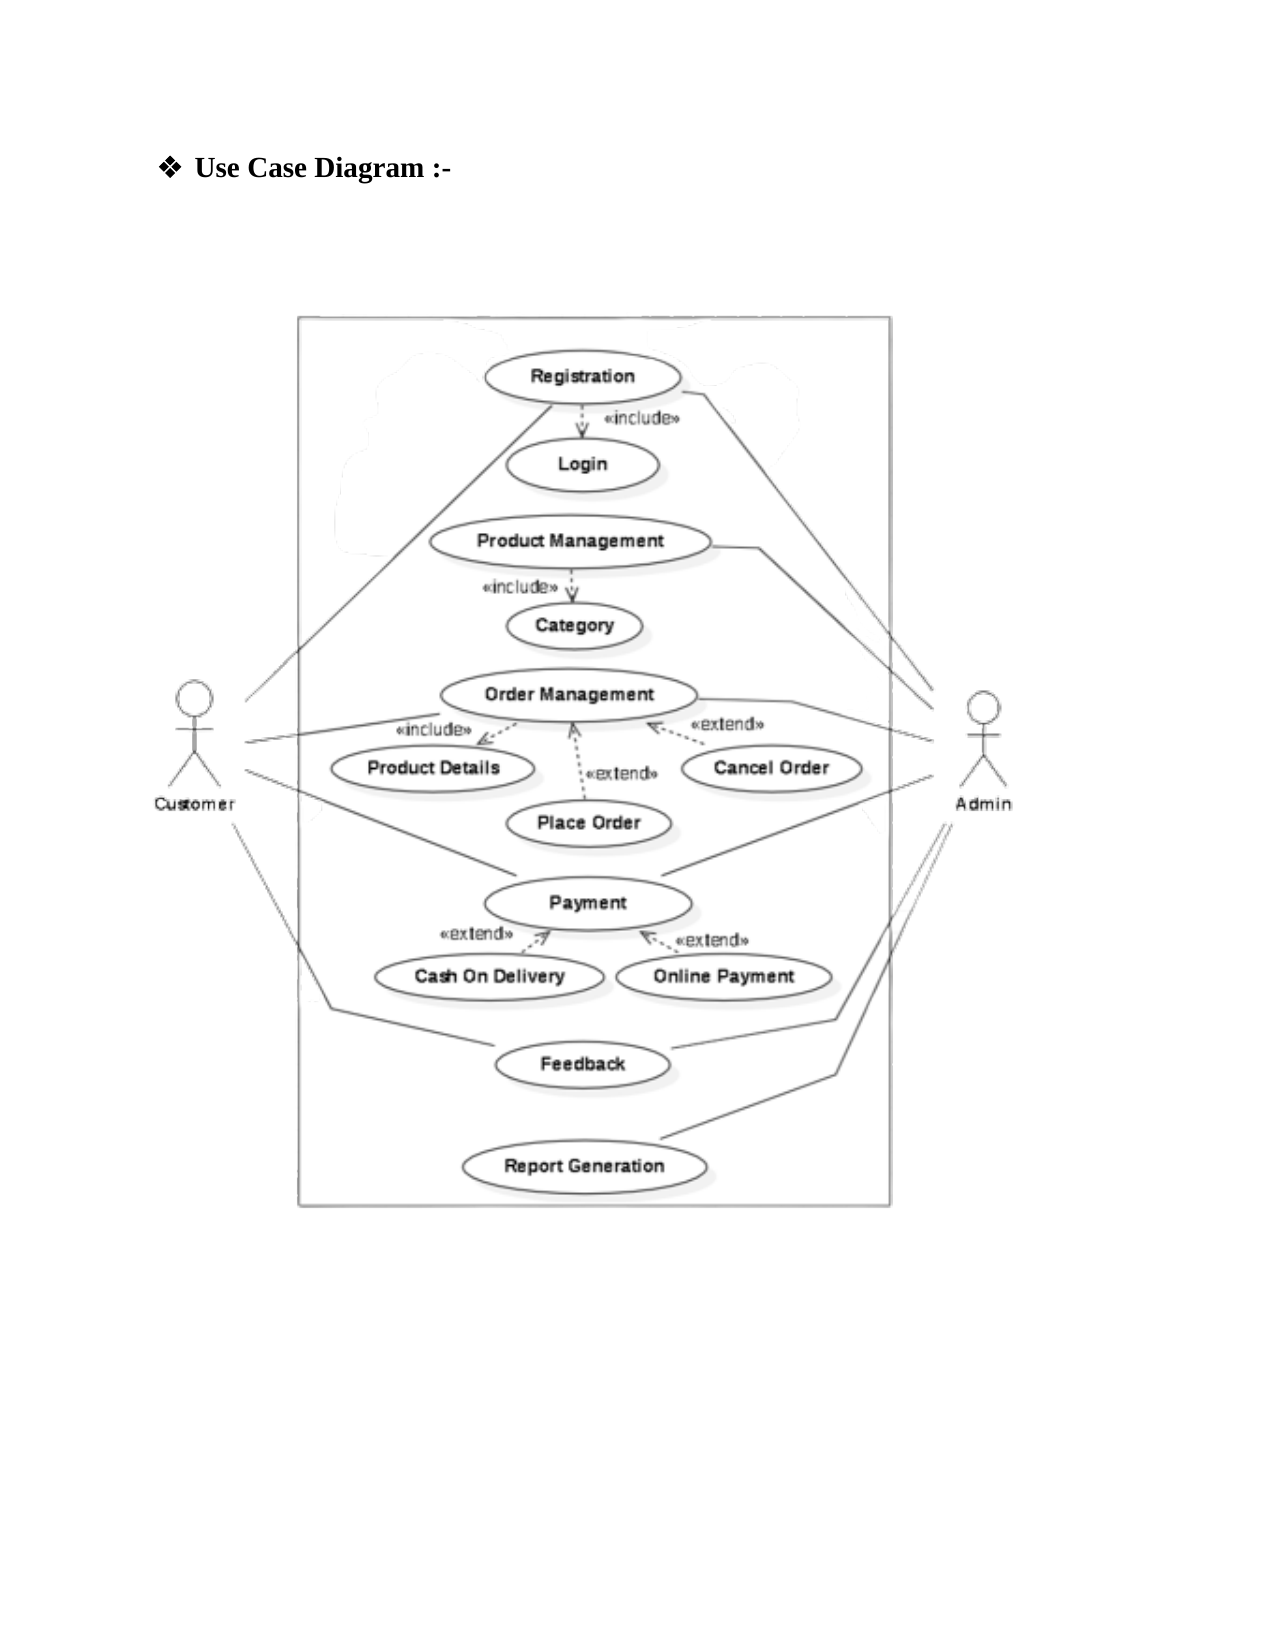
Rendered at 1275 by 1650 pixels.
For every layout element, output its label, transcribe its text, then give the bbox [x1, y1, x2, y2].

picture [150, 284, 1037, 1268]
list Use Case Diagram :- [157, 150, 1125, 184]
